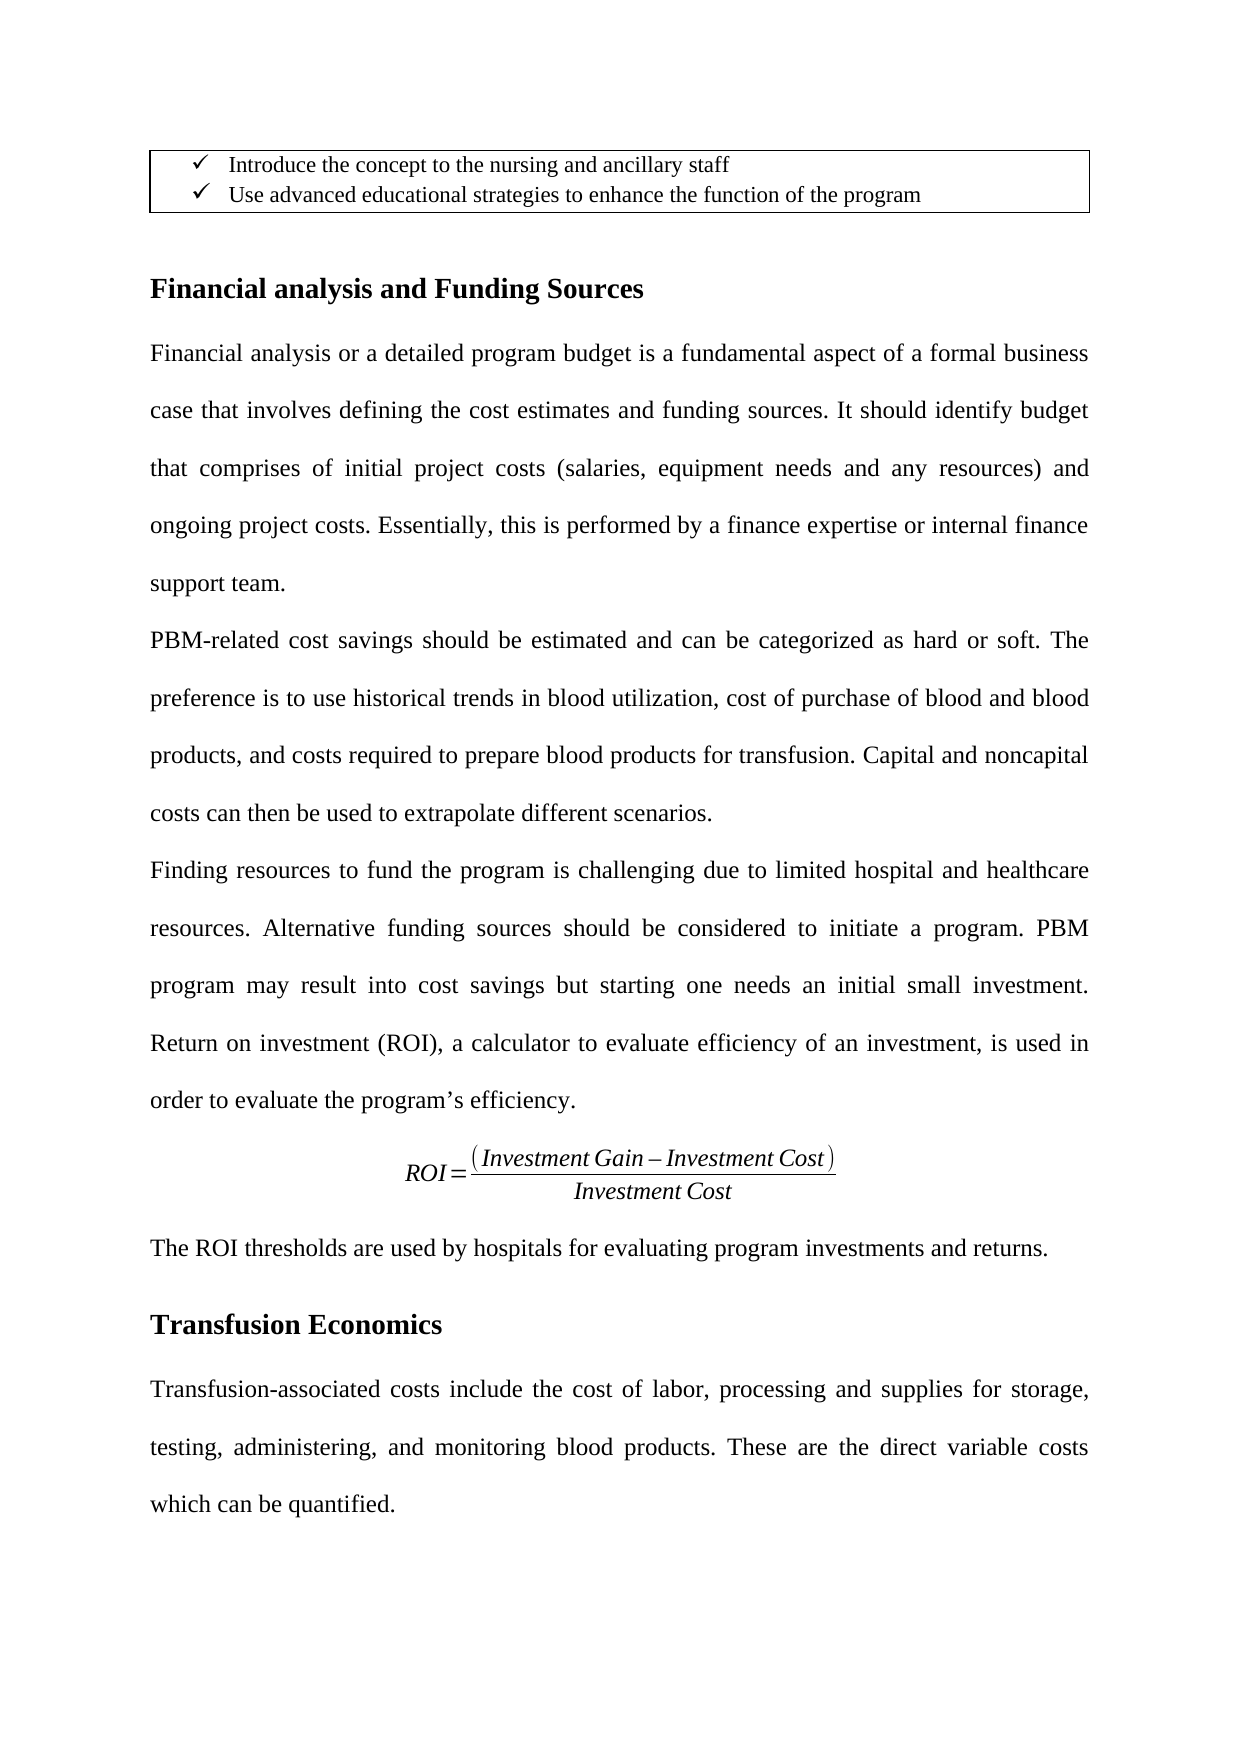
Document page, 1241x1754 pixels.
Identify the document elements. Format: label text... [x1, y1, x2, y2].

text Financial analysis or a detailed program budget is a fundamental aspect of a formal business case that involves defining the cost estimates and funding sources. It should identify budget that comprises of initial project costs (salaries, equipment needs and any resources) and ongoing project costs. Essentially, this is performed by a finance expertise or internal finance support team. [150, 338, 1090, 597]
text Finding resources to fund the program is challenging due to limited hospital and healthcare resources. Alternative funding sources should be considered to initiate a program. PBM program may result into cost savings but starting one needs an initial small investment. Return on investment (ROI), a calculator to evaluate efficiency of an investment, is used in order to evaluate the program’s efficiency. [150, 855, 1090, 1114]
text The ROI thresholds are used by hospitals for evaluating program investments and returns. [150, 1233, 1090, 1262]
text Transfusion-associated costs include the cost of labor, processing and supplies for storage, testing, administering, and monitoring blood products. These are the direct variable costs which can be quantified. [150, 1374, 1090, 1518]
subtitle Financial analysis and Funding Sources [150, 271, 1090, 304]
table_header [151, 151, 1089, 212]
subtitle Transfusion Economics [150, 1307, 1090, 1341]
text PBM-related cost savings should be estimated and can be categorized as hard or soft. The preference is to use historical trends in blood utilization, cost of purchase of blood and blood products, and costs required to prepare blood products for transfusion. Capital and noncapital costs can then be used to extrapolate different scenarios. [150, 625, 1090, 827]
